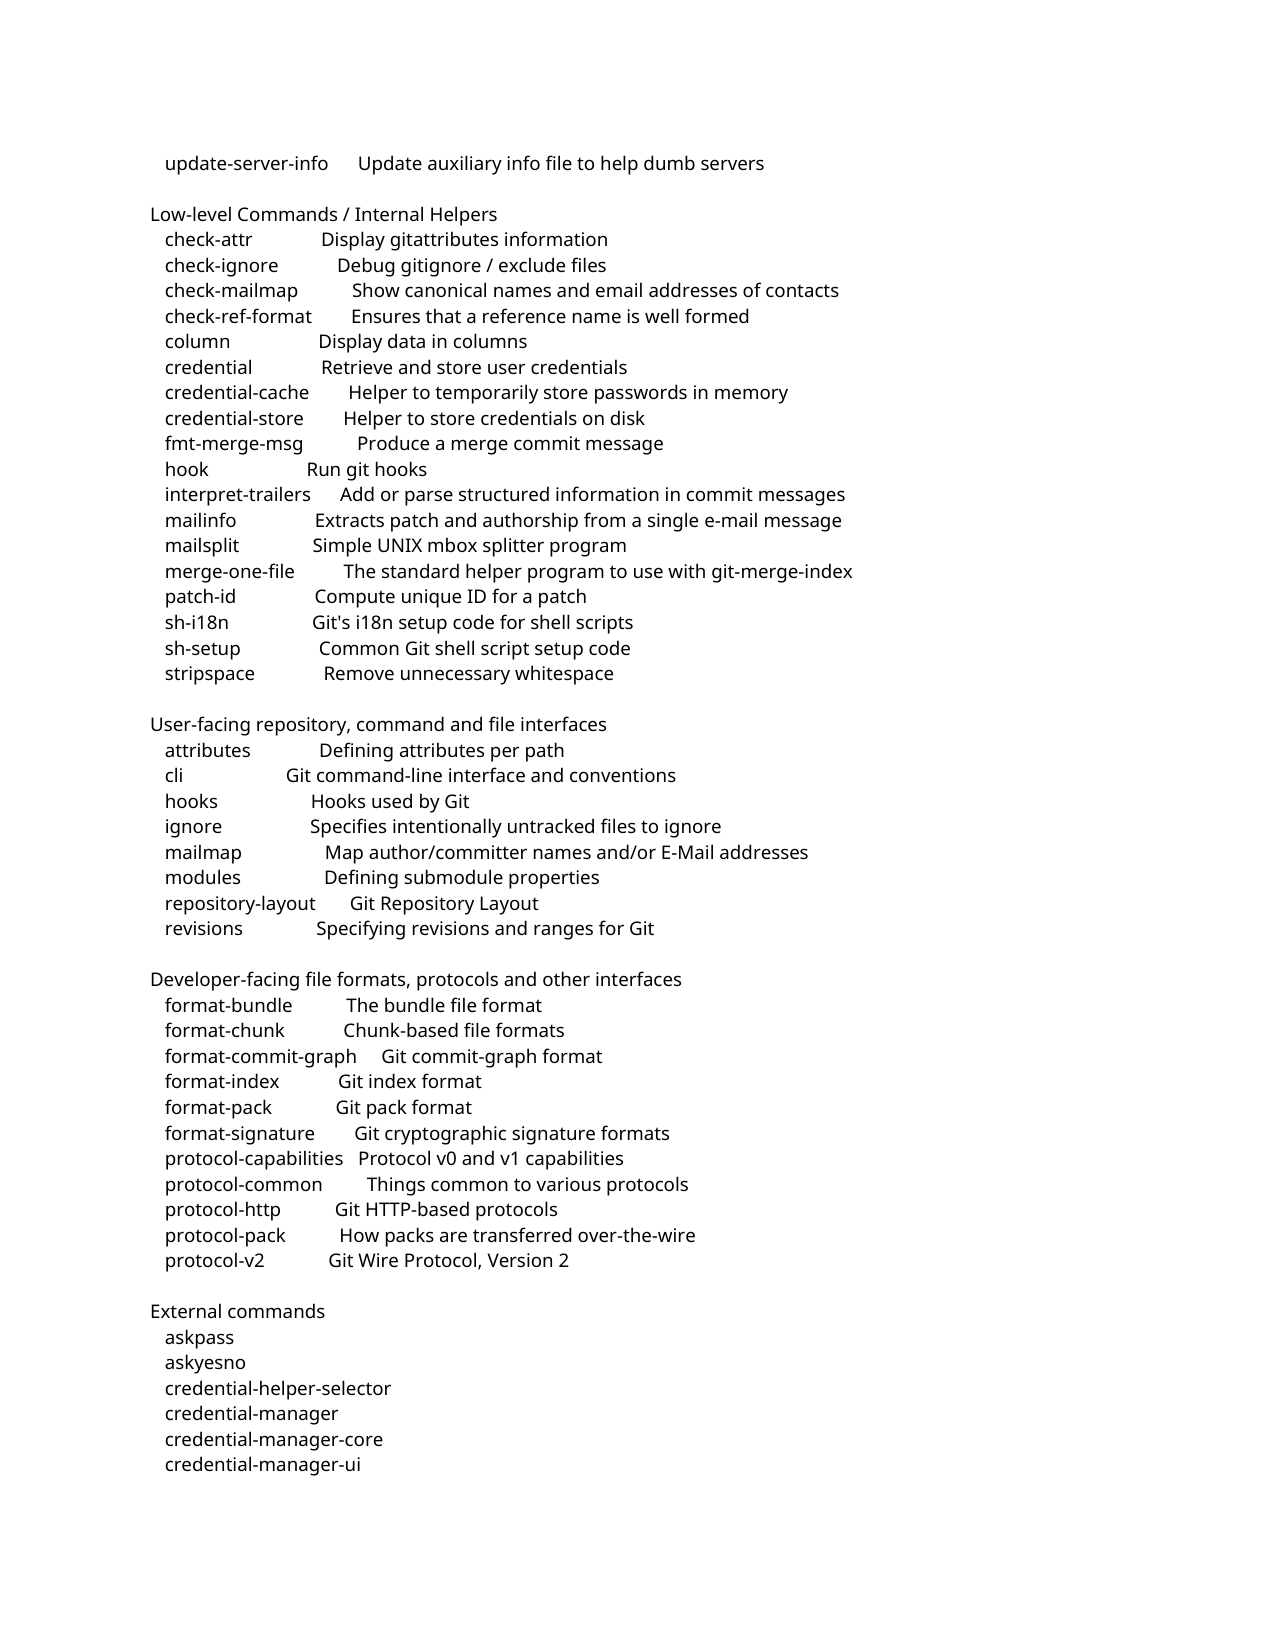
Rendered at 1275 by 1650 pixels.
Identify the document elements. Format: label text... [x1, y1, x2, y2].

text credential-manager-core [150, 1426, 1125, 1452]
text User-facing repository, command and file interfaces [150, 711, 1125, 737]
text credential-manager [150, 1401, 1125, 1426]
text Developer-facing file formats, protocols and other interfaces [150, 967, 1125, 992]
text check-mailmap Show canonical names and email addresses of contacts [150, 278, 1125, 303]
text hooks Hooks used by Git [150, 788, 1125, 813]
text mailsplit Simple UNIX mbox splitter program [150, 533, 1125, 558]
text update-server-info Update auxiliary info file to help dumb servers [150, 150, 1125, 176]
text credential-helper-selector [150, 1375, 1125, 1401]
text merge-one-file The standard helper program to use with git-merge-index [150, 558, 1125, 584]
text mailmap Map author/committer names and/or E-Mail addresses [150, 839, 1125, 864]
text Low-level Commands / Internal Helpers [150, 201, 1125, 227]
text credential-store Helper to store credentials on disk [150, 405, 1125, 431]
text askpass [150, 1324, 1125, 1349]
text interpret-trailers Add or parse structured information in commit messages [150, 482, 1125, 507]
text sh-i18n Git's i18n setup code for shell scripts [150, 609, 1125, 635]
text revisions Specifying revisions and ranges for Git [150, 916, 1125, 941]
text ignore Specifies intentionally untracked files to ignore [150, 813, 1125, 839]
text stripspace Remove unnecessary whitespace [150, 660, 1125, 686]
text sh-setup Common Git shell script setup code [150, 635, 1125, 660]
text askyesno [150, 1349, 1125, 1375]
text protocol-v2 Git Wire Protocol, Version 2 [150, 1247, 1125, 1273]
text modules Defining submodule properties [150, 864, 1125, 890]
text check-attr Display gitattributes information [150, 227, 1125, 252]
text External commands [150, 1298, 1125, 1324]
text credential-manager-ui [150, 1452, 1125, 1477]
text fmt-merge-msg Produce a merge commit message [150, 431, 1125, 456]
text credential-cache Helper to temporarily store passwords in memory [150, 380, 1125, 405]
text column Display data in columns [150, 329, 1125, 354]
text credential Retrieve and store user credentials [150, 354, 1125, 380]
text format-pack Git pack format [150, 1094, 1125, 1120]
text repository-layout Git Repository Layout [150, 890, 1125, 916]
text cli Git command-line interface and conventions [150, 762, 1125, 788]
text hook Run git hooks [150, 456, 1125, 482]
text format-commit-graph Git commit-graph format [150, 1043, 1125, 1069]
text mailinfo Extracts patch and authorship from a single e-mail message [150, 507, 1125, 533]
text attributes Defining attributes per path [150, 737, 1125, 762]
text patch-id Compute unique ID for a patch [150, 584, 1125, 609]
text format-index Git index format [150, 1069, 1125, 1094]
text format-bundle The bundle file format [150, 992, 1125, 1018]
text check-ignore Debug gitignore / exclude files [150, 252, 1125, 278]
text format-signature Git cryptographic signature formats [150, 1120, 1125, 1145]
text protocol-pack How packs are transferred over-the-wire [150, 1222, 1125, 1247]
text protocol-common Things common to various protocols [150, 1171, 1125, 1196]
text check-ref-format Ensures that a reference name is well formed [150, 303, 1125, 329]
text protocol-capabilities Protocol v0 and v1 capabilities [150, 1145, 1125, 1171]
text format-chunk Chunk-based file formats [150, 1018, 1125, 1043]
text protocol-http Git HTTP-based protocols [150, 1196, 1125, 1222]
